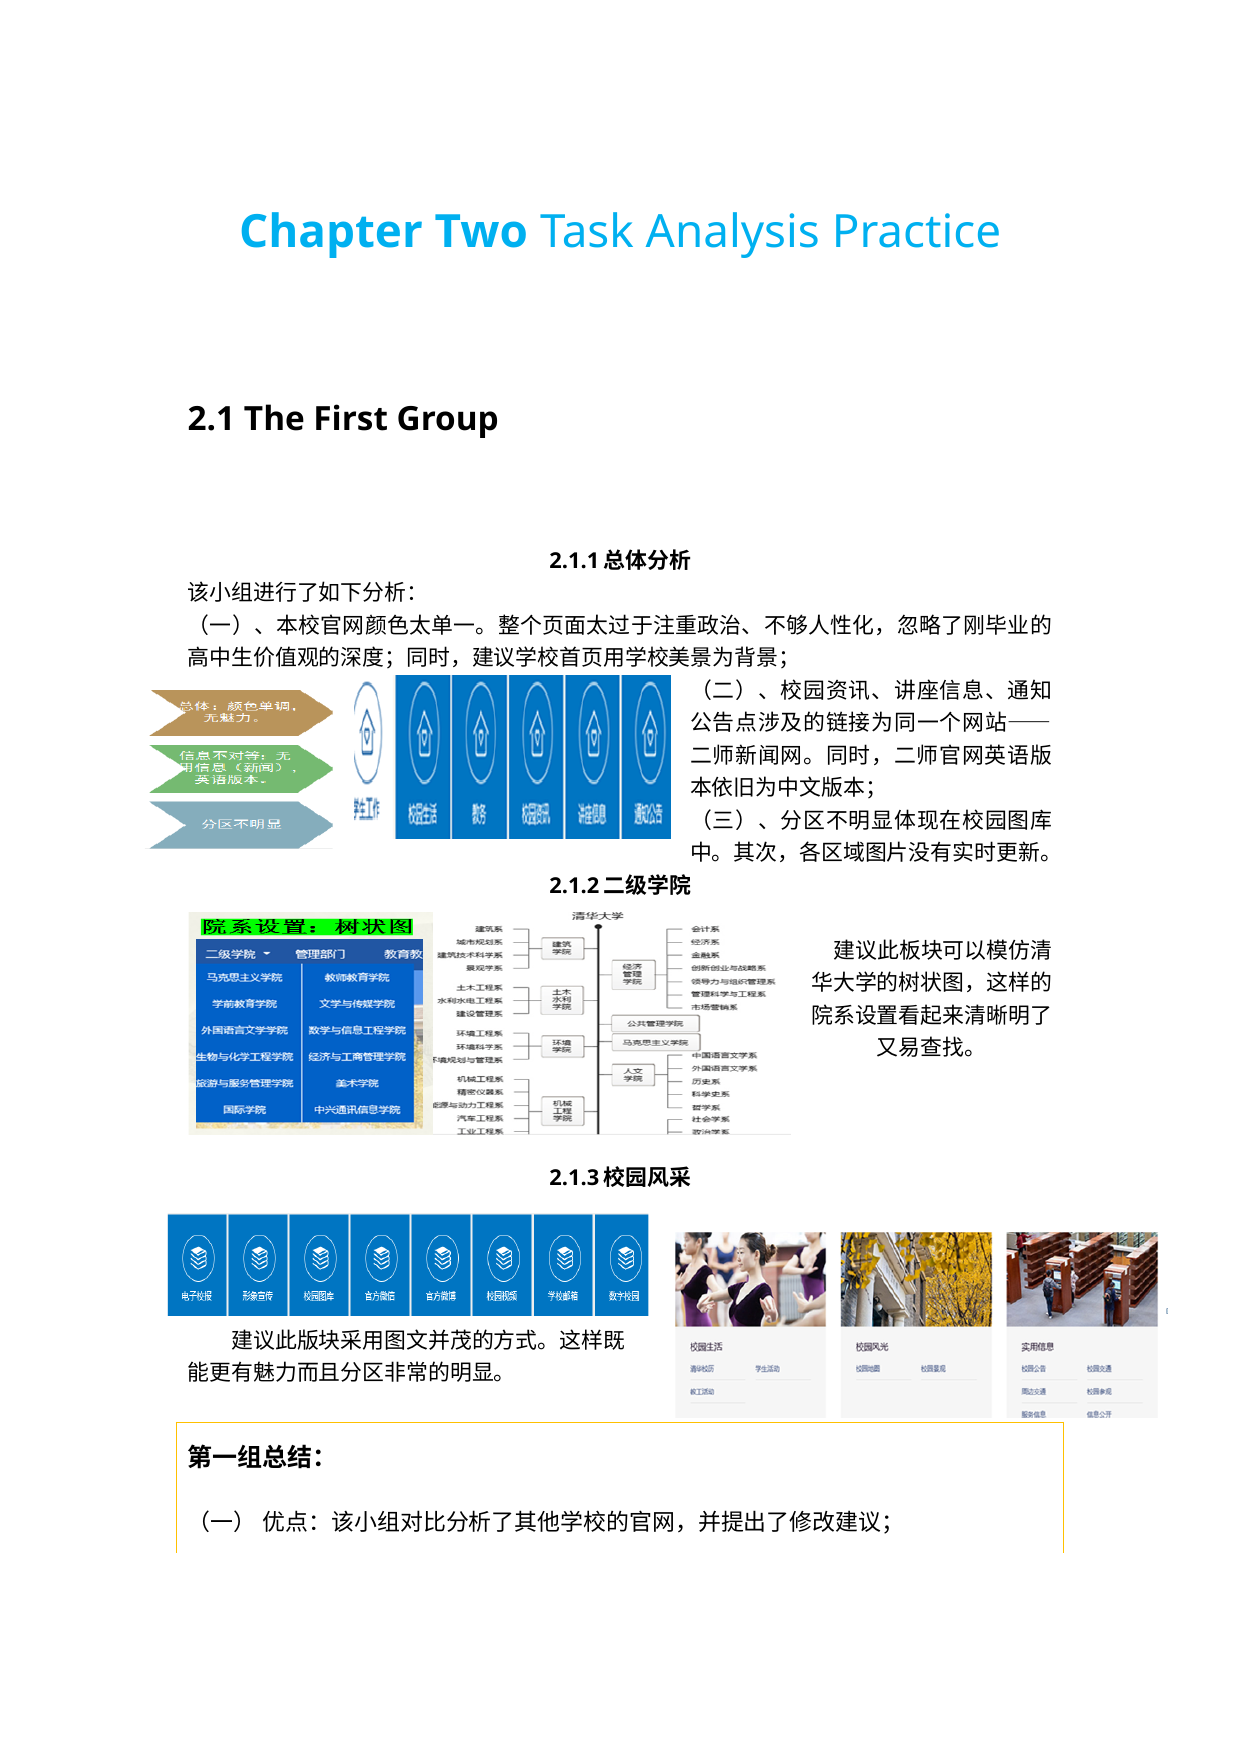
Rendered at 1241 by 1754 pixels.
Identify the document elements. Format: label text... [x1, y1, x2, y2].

text 2.1.3校园风采 [187, 1160, 1053, 1192]
text （一）、本校官网颜色太单一。整个页面太过于注重政治、不够人性化，忽略了刚毕业的高中生价值观的深度；同时，建议学校首页用学校美景为背景； [187, 607, 1053, 672]
picture [187, 912, 791, 1134]
text 2.1.1总体分析 [187, 542, 1053, 575]
picture [348, 675, 671, 839]
subtitle 2.1 The First Group [187, 385, 1053, 450]
table_cell 优点：该小组对比分析了其他学校的官网，并提出了修改建议； [177, 1488, 1063, 1553]
picture [670, 1220, 1168, 1417]
text （三）、分区不明显体现在校园图库中。其次，各区域图片没有实时更新。 [187, 802, 1053, 867]
picture [167, 1211, 648, 1315]
picture [144, 690, 333, 849]
text 建议此板块可以模仿清华大学的树状图，这样的院系设置看起来清晰明了又易查找。 [791, 932, 1053, 1062]
text （二）、校园资讯、讲座信息、通知公告点涉及的链接为同一个网站——二师新闻网。同时，二师官网英语版本依旧为中文版本； [187, 672, 1053, 802]
text 2.1.2二级学院 [187, 867, 1053, 900]
text 该小组进行了如下分析： [187, 575, 1053, 607]
table_header 第一组总结： [177, 1423, 1063, 1488]
subtitle Chapter Two Task Analysis Practice [187, 197, 1053, 262]
